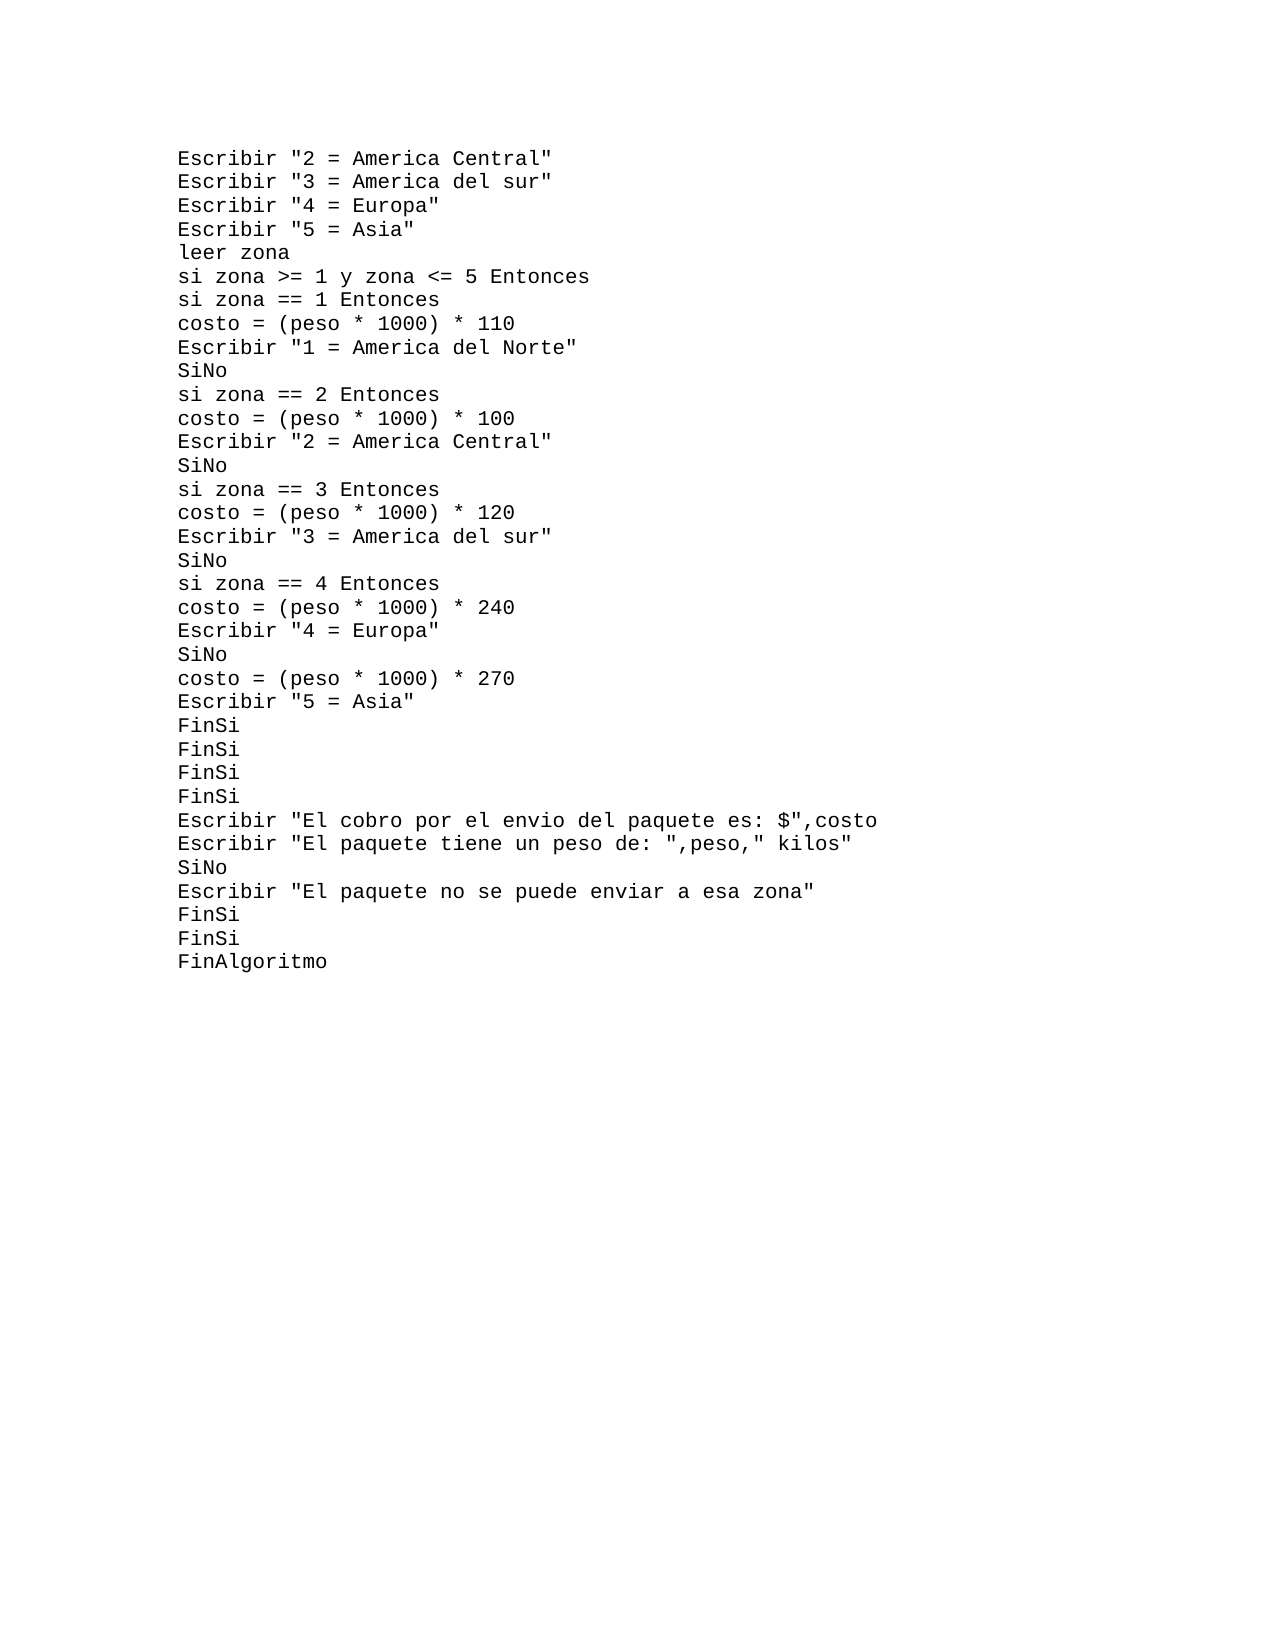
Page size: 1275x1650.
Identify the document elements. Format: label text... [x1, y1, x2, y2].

text FinSi [177, 762, 1098, 786]
text si zona == 2 Entonces [177, 384, 1098, 408]
text si zona == 4 Entonces [177, 573, 1098, 597]
text FinSi [177, 739, 1098, 762]
text FinSi [177, 928, 1098, 952]
text FinAlgoritmo [177, 952, 1098, 975]
text SiNo [177, 549, 1098, 573]
text FinSi [177, 715, 1098, 739]
text Escribir "5 = Asia" [177, 691, 1098, 715]
text Escribir "El cobro por el envio del paquete es: $",costo [177, 810, 1098, 833]
text costo = (peso * 1000) * 240 [177, 597, 1098, 621]
text costo = (peso * 1000) * 120 [177, 502, 1098, 526]
text Escribir "3 = America del sur" [177, 526, 1098, 549]
text Escribir "5 = Asia" [177, 218, 1098, 242]
text SiNo [177, 644, 1098, 668]
text costo = (peso * 1000) * 110 [177, 313, 1098, 337]
text Escribir "3 = America del sur" [177, 171, 1098, 195]
text costo = (peso * 1000) * 100 [177, 408, 1098, 431]
text FinSi [177, 904, 1098, 928]
text Escribir "El paquete tiene un peso de: ",peso," kilos" [177, 833, 1098, 857]
text si zona >= 1 y zona <= 5 Entonces [177, 266, 1098, 289]
text costo = (peso * 1000) * 270 [177, 668, 1098, 691]
text Escribir "2 = America Central" [177, 431, 1098, 455]
text si zona == 1 Entonces [177, 289, 1098, 313]
text FinSi [177, 786, 1098, 810]
text Escribir "4 = Europa" [177, 621, 1098, 644]
text leer zona [177, 242, 1098, 266]
text Escribir "1 = America del Norte" [177, 337, 1098, 360]
text SiNo [177, 360, 1098, 384]
text SiNo [177, 455, 1098, 479]
text si zona == 3 Entonces [177, 479, 1098, 502]
text Escribir "El paquete no se puede enviar a esa zona" [177, 881, 1098, 904]
text Escribir "2 = America Central" [177, 148, 1098, 171]
text Escribir "4 = Europa" [177, 195, 1098, 218]
text SiNo [177, 857, 1098, 881]
